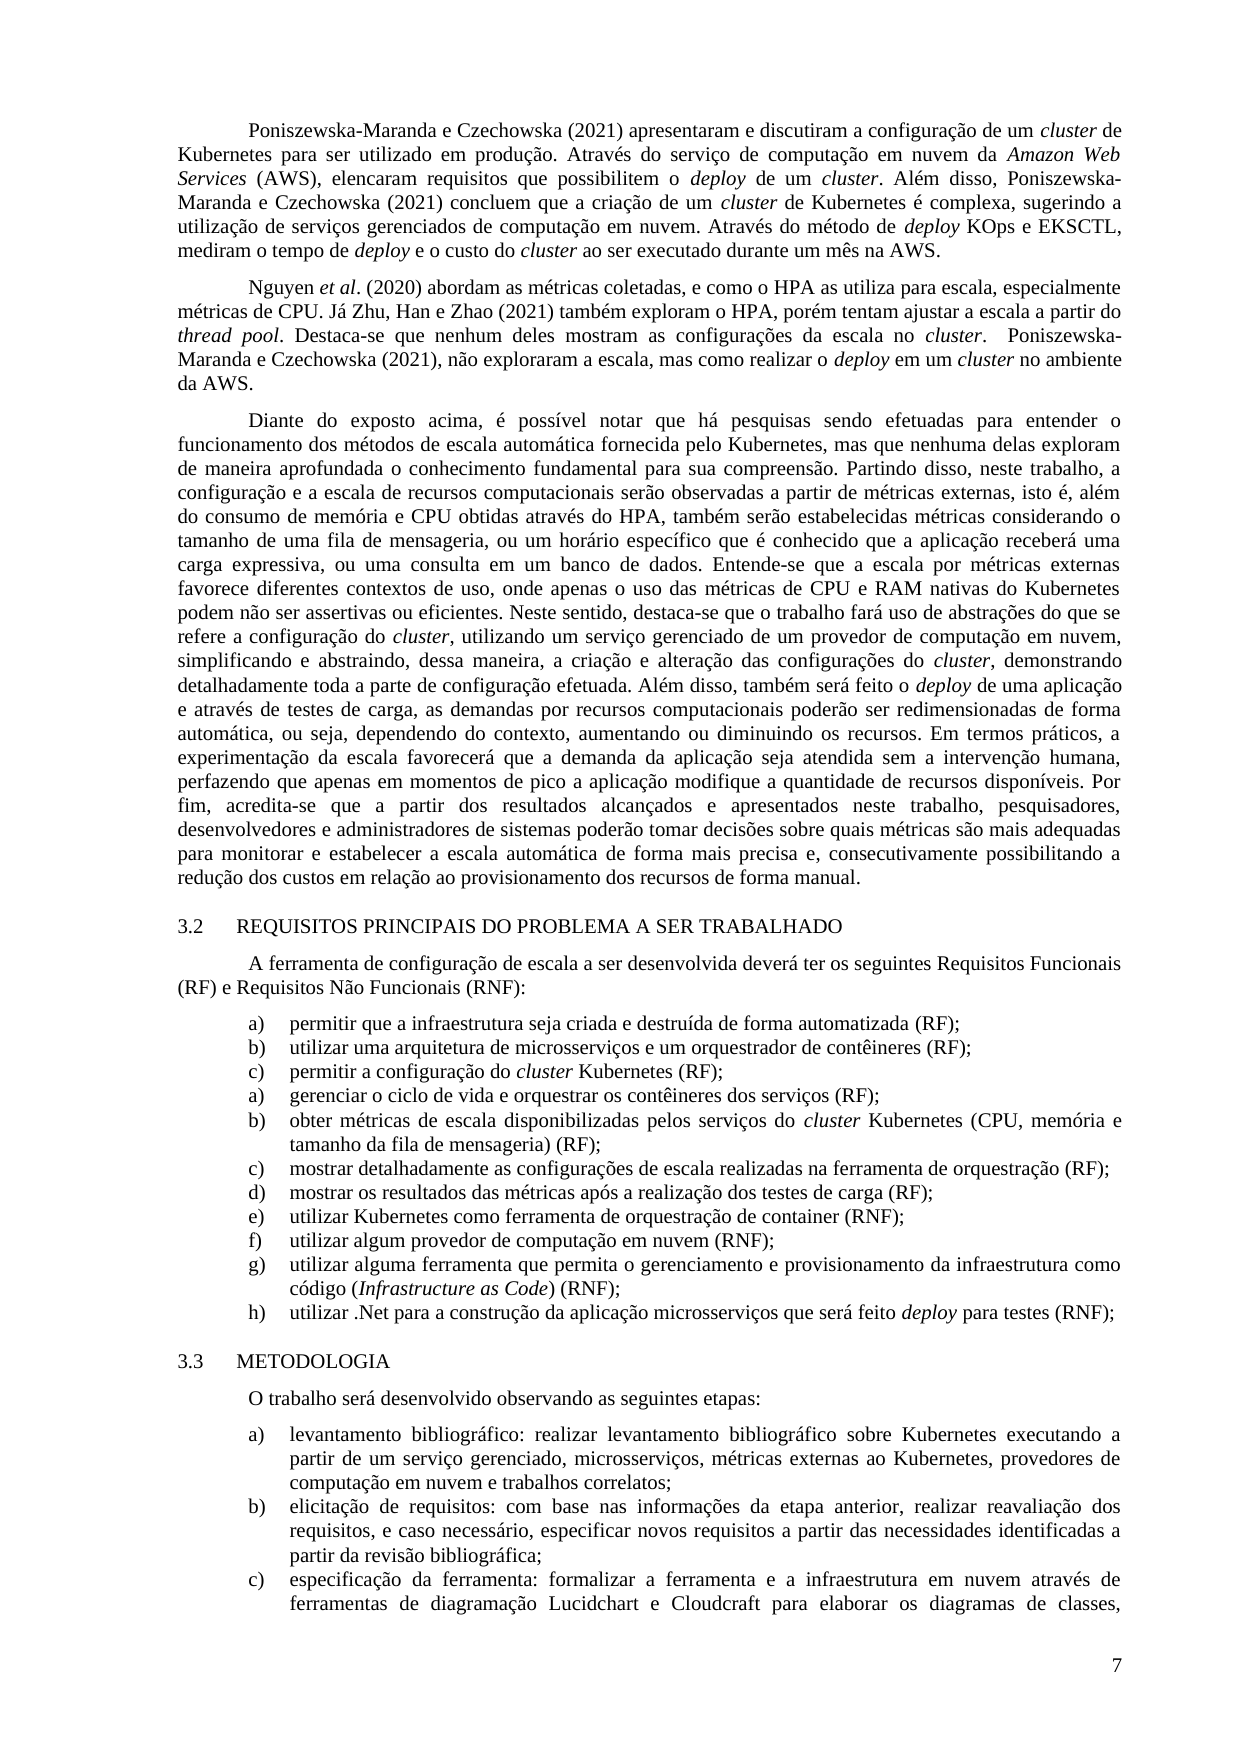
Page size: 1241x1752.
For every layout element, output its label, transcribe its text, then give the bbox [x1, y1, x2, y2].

list utilizar uma arquitetura de microsserviços e um orquestrador de contêineres (RF); [248, 1035, 1122, 1059]
list permitir que a infraestrutura seja criada e destruída de forma automatizada (RF); [248, 1011, 1122, 1035]
text Nguyen et al. (2020) abordam as métricas coletadas, e como o HPA as utiliza para escala, especialmente métricas de CPU. Já Zhu, Han e Zhao (2021) também exploram o HPA, porém tentam ajustar a escala a partir do thread pool. Destaca-se que nenhum deles mostram as configurações da escala no cluster. Poniszewska-Maranda e Czechowska (2021), não exploraram a escala, mas como realizar o deploy em um cluster no ambiente da AWS. [177, 275, 1122, 395]
list permitir a configuração do cluster Kubernetes (RF); [248, 1059, 1122, 1083]
text O trabalho será desenvolvido observando as seguintes etapas: [177, 1386, 1122, 1410]
list elicitação de requisitos: com base nas informações da etapa anterior, realizar reavaliação dos requisitos, e caso necessário, especificar novos requisitos a partir das necessidades identificadas a partir da revisão bibliográfica; [248, 1494, 1122, 1567]
list utilizar alguma ferramenta que permita o gerenciamento e provisionamento da infraestrutura como código (Infrastructure as Code) (RNF); [248, 1252, 1122, 1300]
list gerenciar o ciclo de vida e orquestrar os contêineres dos serviços (RF); [248, 1083, 1122, 1107]
subtitle METODOLOGIA [177, 1349, 1122, 1373]
text Diante do exposto acima, é possível notar que há pesquisas sendo efetuadas para entender o funcionamento dos métodos de escala automática fornecida pelo Kubernetes, mas que nenhuma delas exploram de maneira aprofundada o conhecimento fundamental para sua compreensão. Partindo disso, neste trabalho, a configuração e a escala de recursos computacionais serão observadas a partir de métricas externas, isto é, além do consumo de memória e CPU obtidas através do HPA, também serão estabelecidas métricas considerando o tamanho de uma fila de mensageria, ou um horário específico que é conhecido que a aplicação receberá uma carga expressiva, ou uma consulta em um banco de dados. Entende-se que a escala por métricas externas favorece diferentes contextos de uso, onde apenas o uso das métricas de CPU e RAM nativas do Kubernetes podem não ser assertivas ou eficientes. Neste sentido, destaca-se que o trabalho fará uso de abstrações do que se refere a configuração do cluster, utilizando um serviço gerenciado de um provedor de computação em nuvem, simplificando e abstraindo, dessa maneira, a criação e alteração das configurações do cluster, demonstrando detalhadamente toda a parte de configuração efetuada. Além disso, também será feito o deploy de uma aplicação e através de testes de carga, as demandas por recursos computacionais poderão ser redimensionadas de forma automática, ou seja, dependendo do contexto, aumentando ou diminuindo os recursos. Em termos práticos, a experimentação da escala favorecerá que a demanda da aplicação seja atendida sem a intervenção humana, perfazendo que apenas em momentos de pico a aplicação modifique a quantidade de recursos disponíveis. Por fim, acredita-se que a partir dos resultados alcançados e apresentados neste trabalho, pesquisadores, desenvolvedores e administradores de sistemas poderão tomar decisões sobre quais métricas são mais adequadas para monitorar e estabelecer a escala automática de forma mais precisa e, consecutivamente possibilitando a redução dos custos em relação ao provisionamento dos recursos de forma manual. [177, 408, 1122, 889]
list utilizar Kubernetes como ferramenta de orquestração de container (RNF); [248, 1204, 1122, 1228]
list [248, 1567, 1122, 1615]
list mostrar os resultados das métricas após a realização dos testes de carga (RF); [248, 1180, 1122, 1204]
list obter métricas de escala disponibilizadas pelos serviços do cluster Kubernetes (CPU, memória e tamanho da fila de mensageria) (RF); [248, 1107, 1122, 1156]
list utilizar algum provedor de computação em nuvem (RNF); [248, 1228, 1122, 1252]
list levantamento bibliográfico: realizar levantamento bibliográfico sobre Kubernetes executando a partir de um serviço gerenciado, microsserviços, métricas externas ao Kubernetes, provedores de computação em nuvem e trabalhos correlatos; [248, 1422, 1122, 1494]
subtitle REQUISITOS PRINCIPAIS DO PROBLEMA A SER TRABALHADO [177, 914, 1122, 938]
text Poniszewska-Maranda e Czechowska (2021) apresentaram e discutiram a configuração de um cluster de Kubernetes para ser utilizado em produção. Através do serviço de computação em nuvem da Amazon Web Services (AWS), elencaram requisitos que possibilitem o deploy de um cluster. Além disso, Poniszewska-Maranda e Czechowska (2021) concluem que a criação de um cluster de Kubernetes é complexa, sugerindo a utilização de serviços gerenciados de computação em nuvem. Através do método de deploy KOps e EKSCTL, mediram o tempo de deploy e o custo do cluster ao ser executado durante um mês na AWS. [177, 118, 1122, 262]
text A ferramenta de configuração de escala a ser desenvolvida deverá ter os seguintes Requisitos Funcionais (RF) e Requisitos Não Funcionais (RNF): [177, 951, 1122, 999]
list utilizar .Net para a construção da aplicação microsserviços que será feito deploy para testes (RNF); [248, 1300, 1122, 1324]
list mostrar detalhadamente as configurações de escala realizadas na ferramenta de orquestração (RF); [248, 1156, 1122, 1180]
